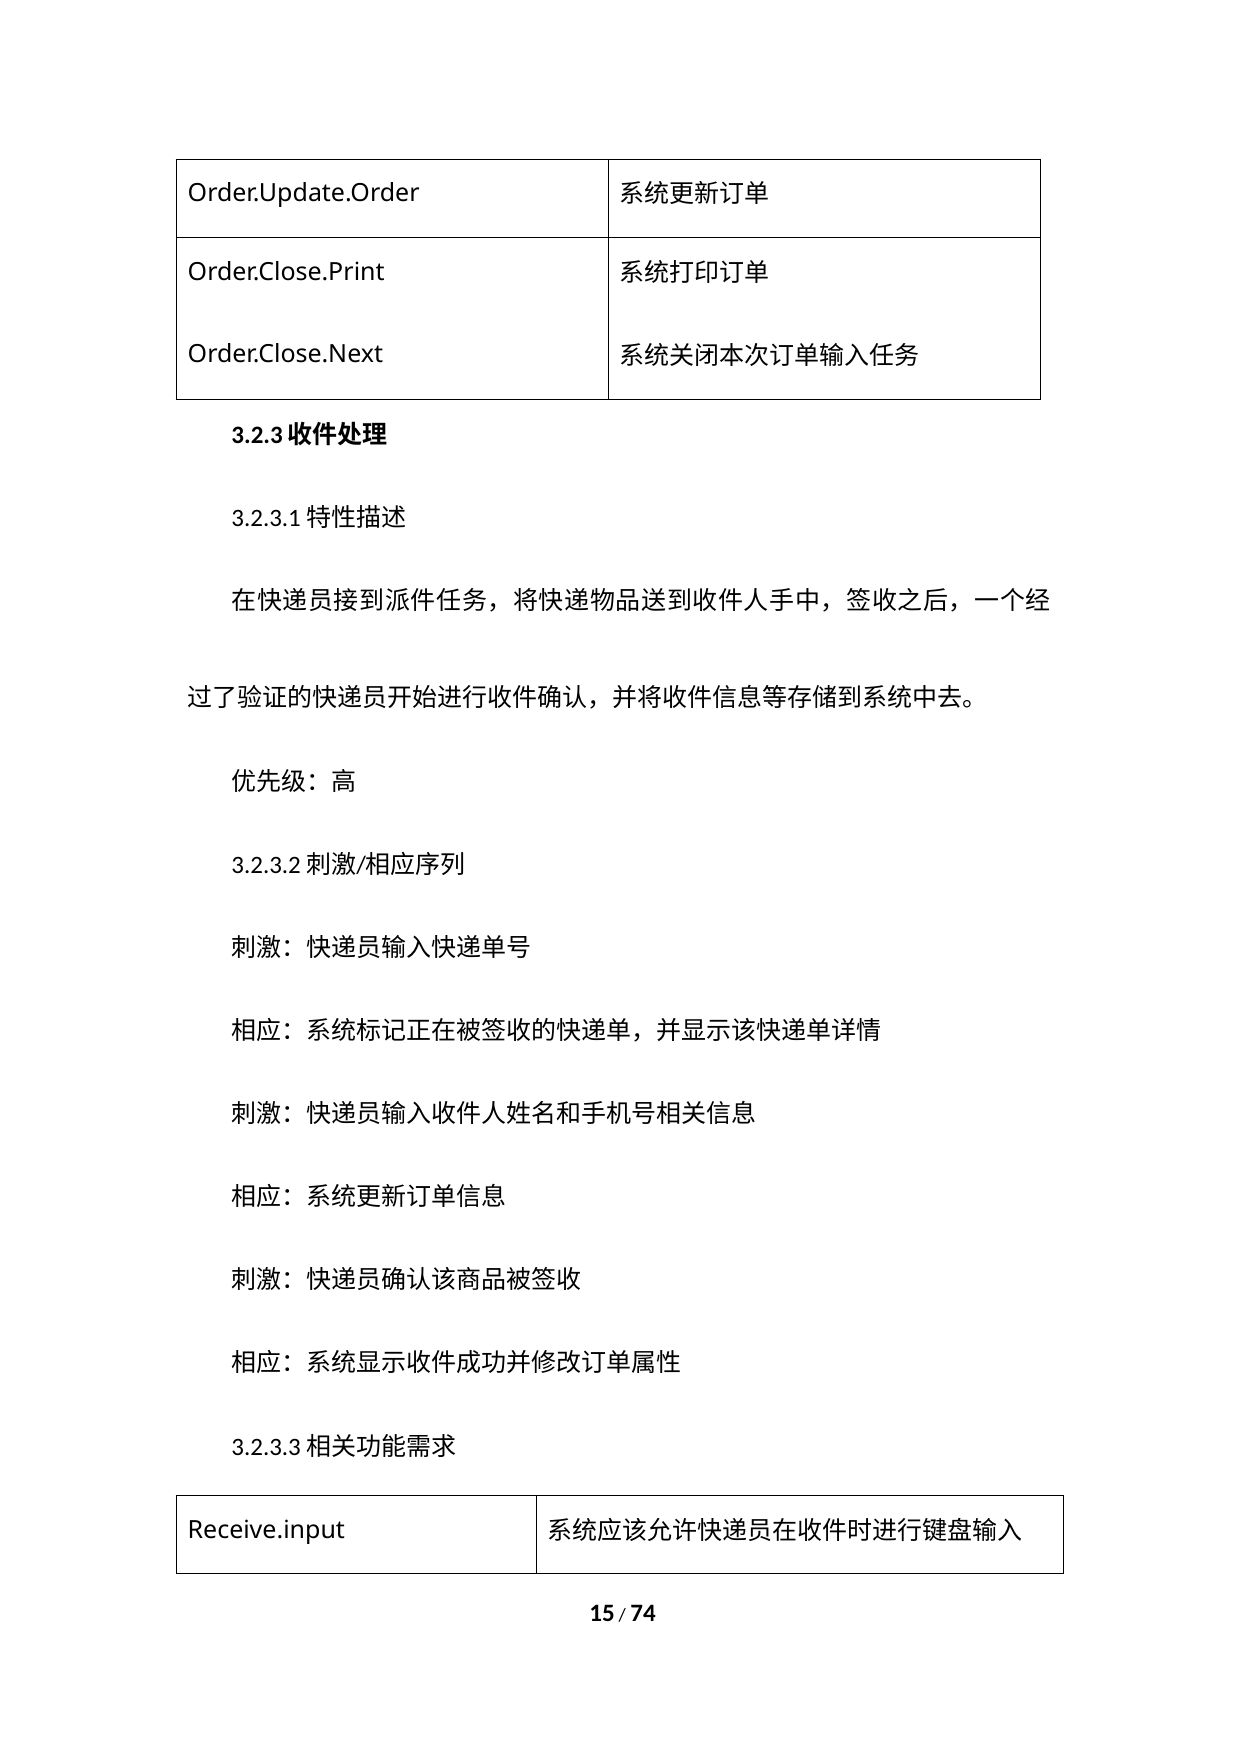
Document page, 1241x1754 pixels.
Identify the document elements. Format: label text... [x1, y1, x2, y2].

text 刺激：快递员输入收件人姓名和手机号相关信息 [187, 1079, 1053, 1144]
text 3.2.3.3 相关功能需求 [187, 1412, 1053, 1477]
text 3.2.3.1特性描述 [187, 483, 1053, 548]
text 刺激：快递员输入快递单号 [187, 913, 1053, 978]
table_cell 系统更新重要数据 系统更新订单 [609, 160, 1040, 237]
table_cell 系统打印订单 系统关闭本次订单输入任务 [609, 238, 1040, 399]
text 相应：系统显示收件成功并修改订单属性 [187, 1328, 1053, 1393]
text 3.2.3.2刺激/相应序列 [187, 830, 1053, 895]
text 在快递员接到派件任务，将快递物品送到收件人手中，签收之后，一个经过了验证的快递员开始进行收件确认，并将收件信息等存储到系统中去。 [187, 566, 1053, 728]
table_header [177, 1496, 536, 1573]
text 刺激：快递员确认该商品被签收 [187, 1245, 1053, 1310]
text 3.2.3收件处理 [187, 400, 1053, 465]
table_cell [177, 160, 608, 237]
text 相应：系统标记正在被签收的快递单，并显示该快递单详情 [187, 996, 1053, 1061]
text 相应：系统更新订单信息 [187, 1162, 1053, 1227]
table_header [537, 1496, 1063, 1573]
text 优先级：高 [187, 747, 1053, 812]
table_cell Order.Close.Print Order.Close.Next [177, 238, 608, 399]
